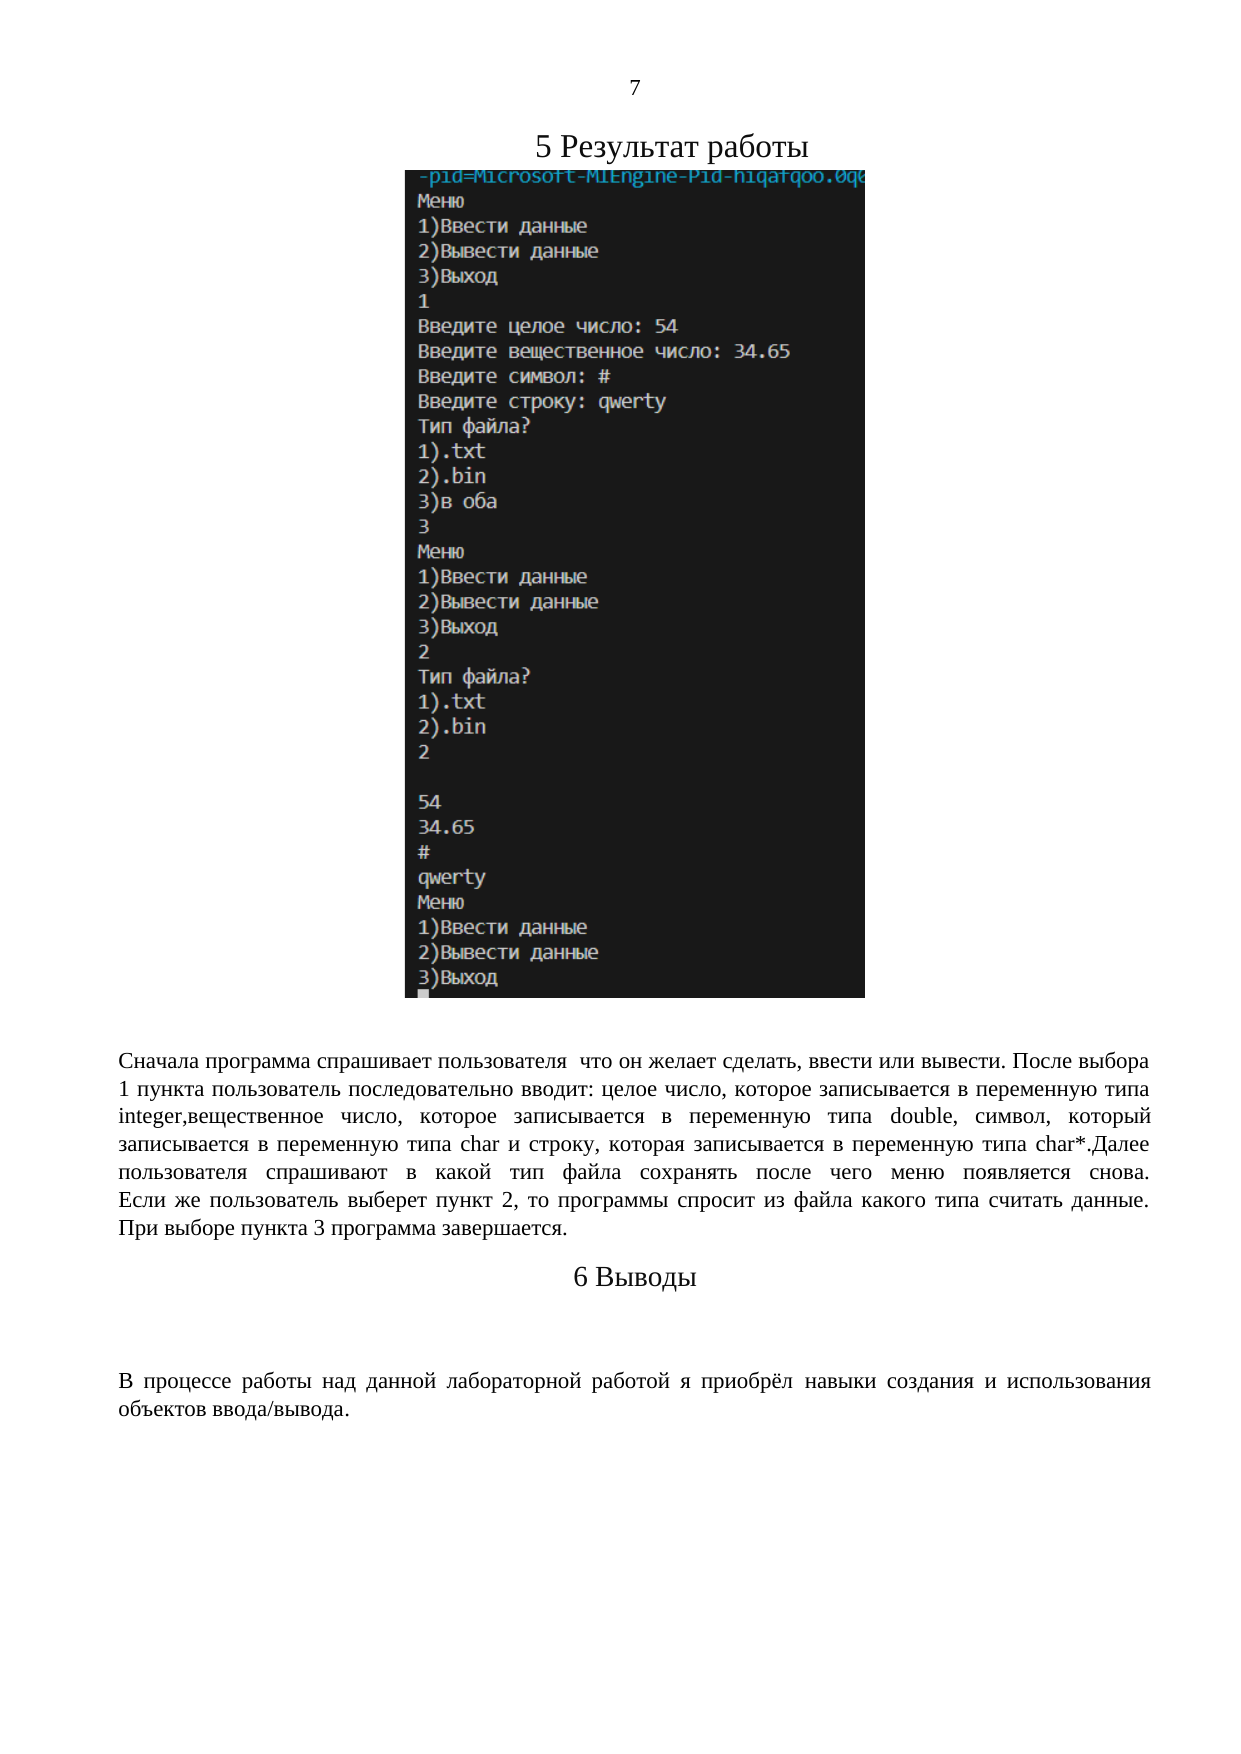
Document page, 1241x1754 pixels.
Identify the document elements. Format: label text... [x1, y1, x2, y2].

text Сначала программа спрашивает пользователя что он желает сделать, ввести или вывести. После выбора 1 пункта пользователь последовательно вводит: целое число, которое записывается в переменную типа integer,вещественное число, которое записывается в переменную типа double, символ, который записывается в переменную типа char и строку, которая записывается в переменную типа char*.Далее пользователя спрашивают в какой тип файла сохранять после чего меню появляется снова. Если же пользователь выберет пункт 2, то программы спросит из файла какого типа считать данные. При выборе пункта 3 программа завершается. [118, 1047, 1152, 1241]
picture [404, 170, 865, 998]
text 6 Выводы [118, 1259, 1152, 1292]
text В процессе работы над данной лабораторной работой я приобрёл навыки создания и использования объектов ввода/вывода. [118, 1367, 1152, 1421]
text 5 Результат работы [118, 127, 1152, 165]
